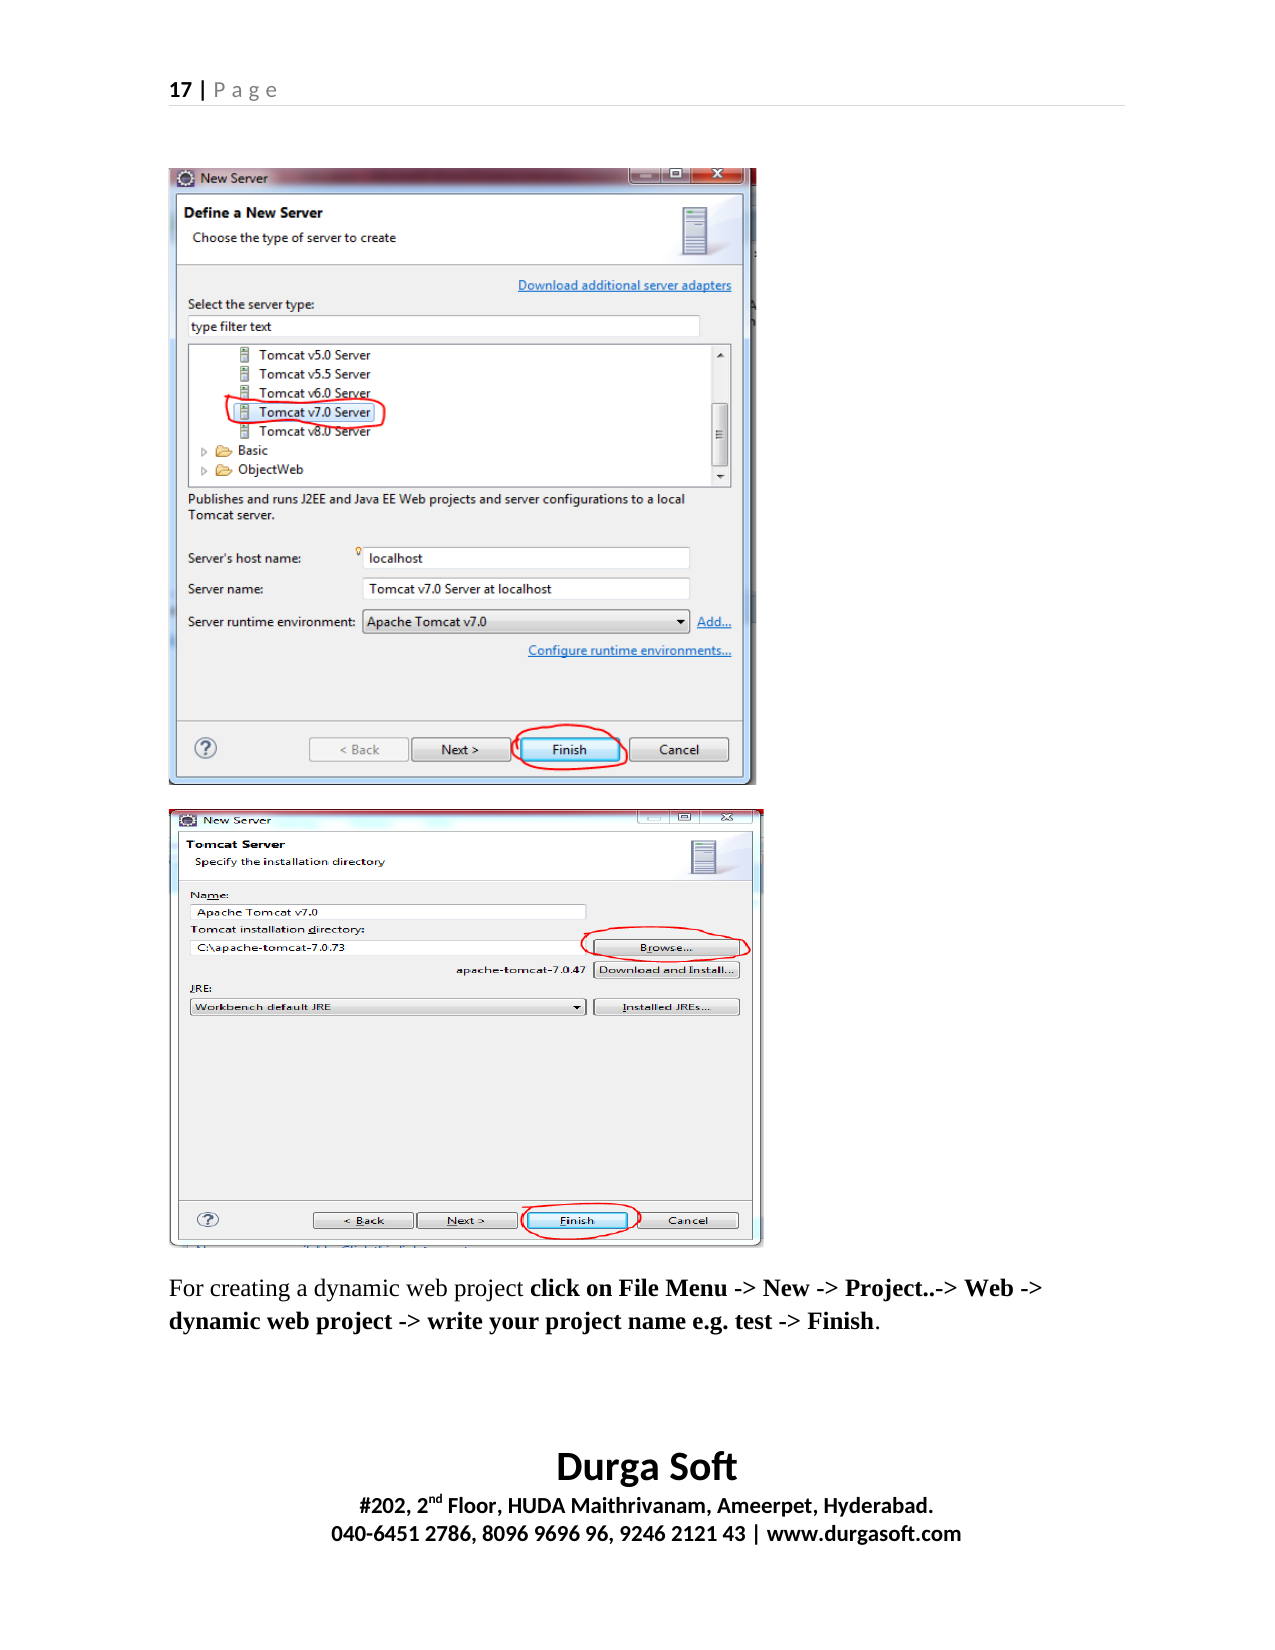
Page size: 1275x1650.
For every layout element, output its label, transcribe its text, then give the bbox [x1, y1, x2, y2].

picture [168, 809, 764, 1248]
text For creating a dynamic web project click on File Menu -> New -> Project..-> Web -> dynamic web project -> write your project name e.g. test -> Finish. [169, 1273, 1125, 1335]
picture [168, 168, 757, 785]
